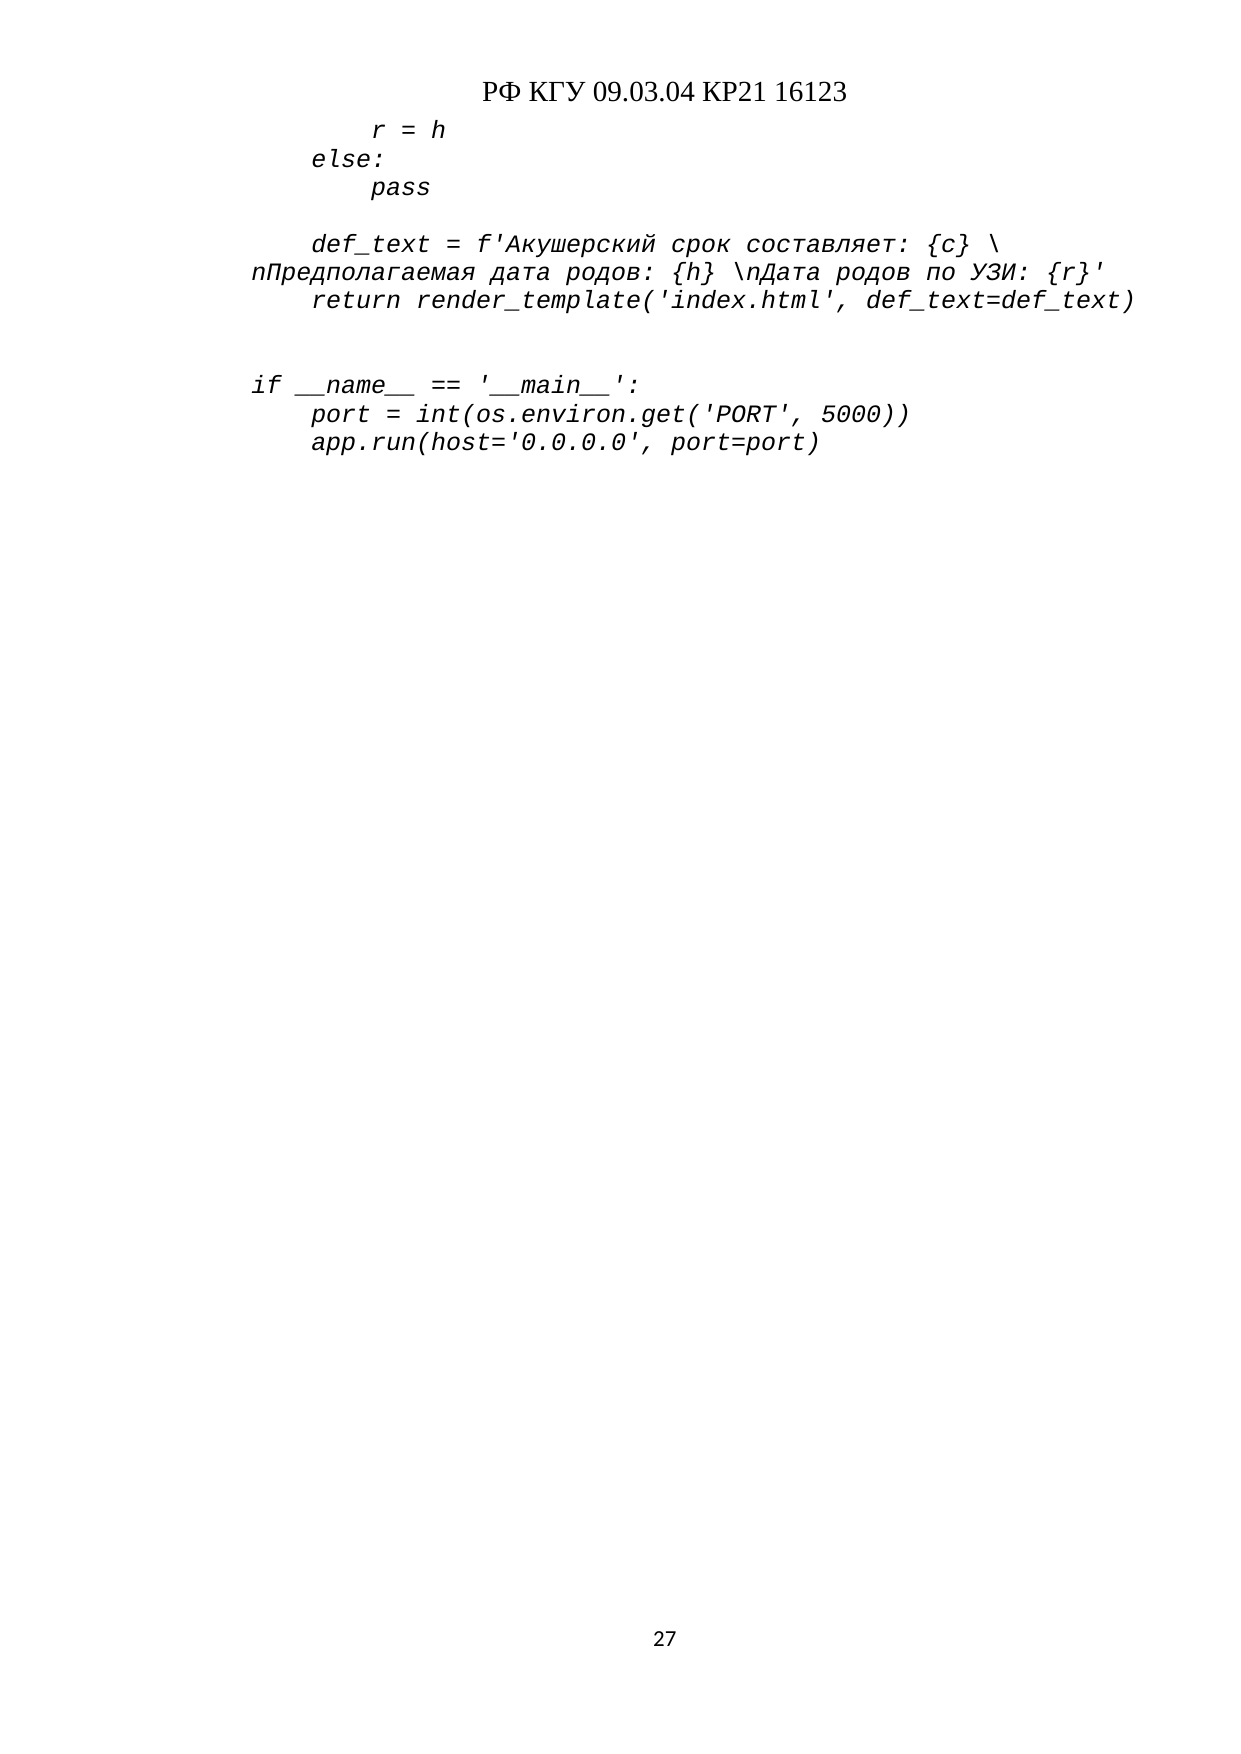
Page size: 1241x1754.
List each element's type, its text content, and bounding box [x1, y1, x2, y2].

text pass [251, 175, 1152, 203]
text if __name__ == '__main__': [251, 373, 1152, 401]
text port = int(os.environ.get('PORT', 5000)) [251, 401, 1152, 430]
text else: [251, 146, 1152, 175]
text def_text = f'Акушерский срок составляет: {c} \nПредполагаемая дата родов: {h} \nДата родов по УЗИ: {r}' [251, 231, 1152, 288]
text r = h [251, 118, 1152, 146]
text return render_template('index.html', def_text=def_text) [251, 288, 1152, 316]
text app.run(host='0.0.0.0', port=port) [251, 430, 1152, 458]
